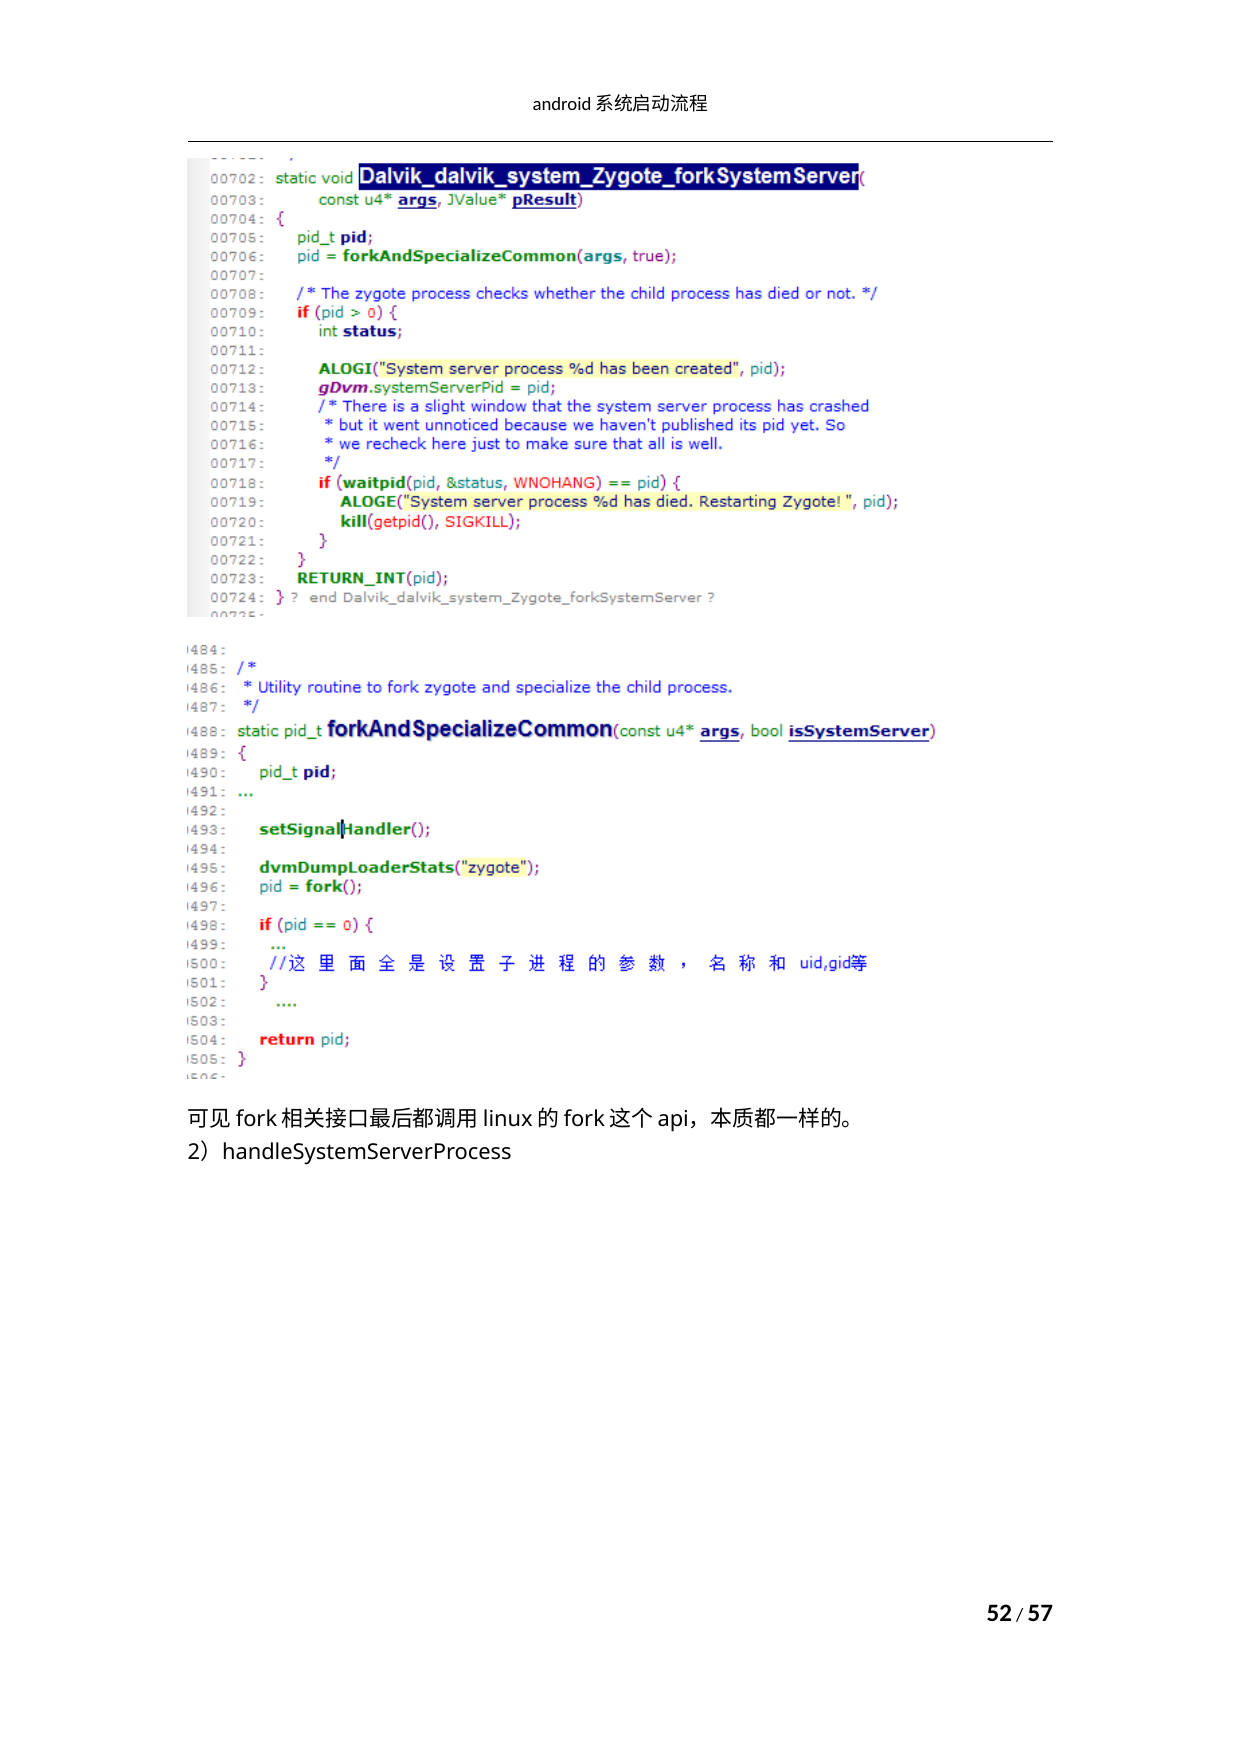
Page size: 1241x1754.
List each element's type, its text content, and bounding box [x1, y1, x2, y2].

text 可见fork相关接口最后都调用linux的fork这个api，本质都一样的。 [187, 1101, 1053, 1133]
text 2）handleSystemServerProcess [187, 1133, 1053, 1166]
picture [187, 645, 988, 1079]
picture [187, 158, 965, 617]
